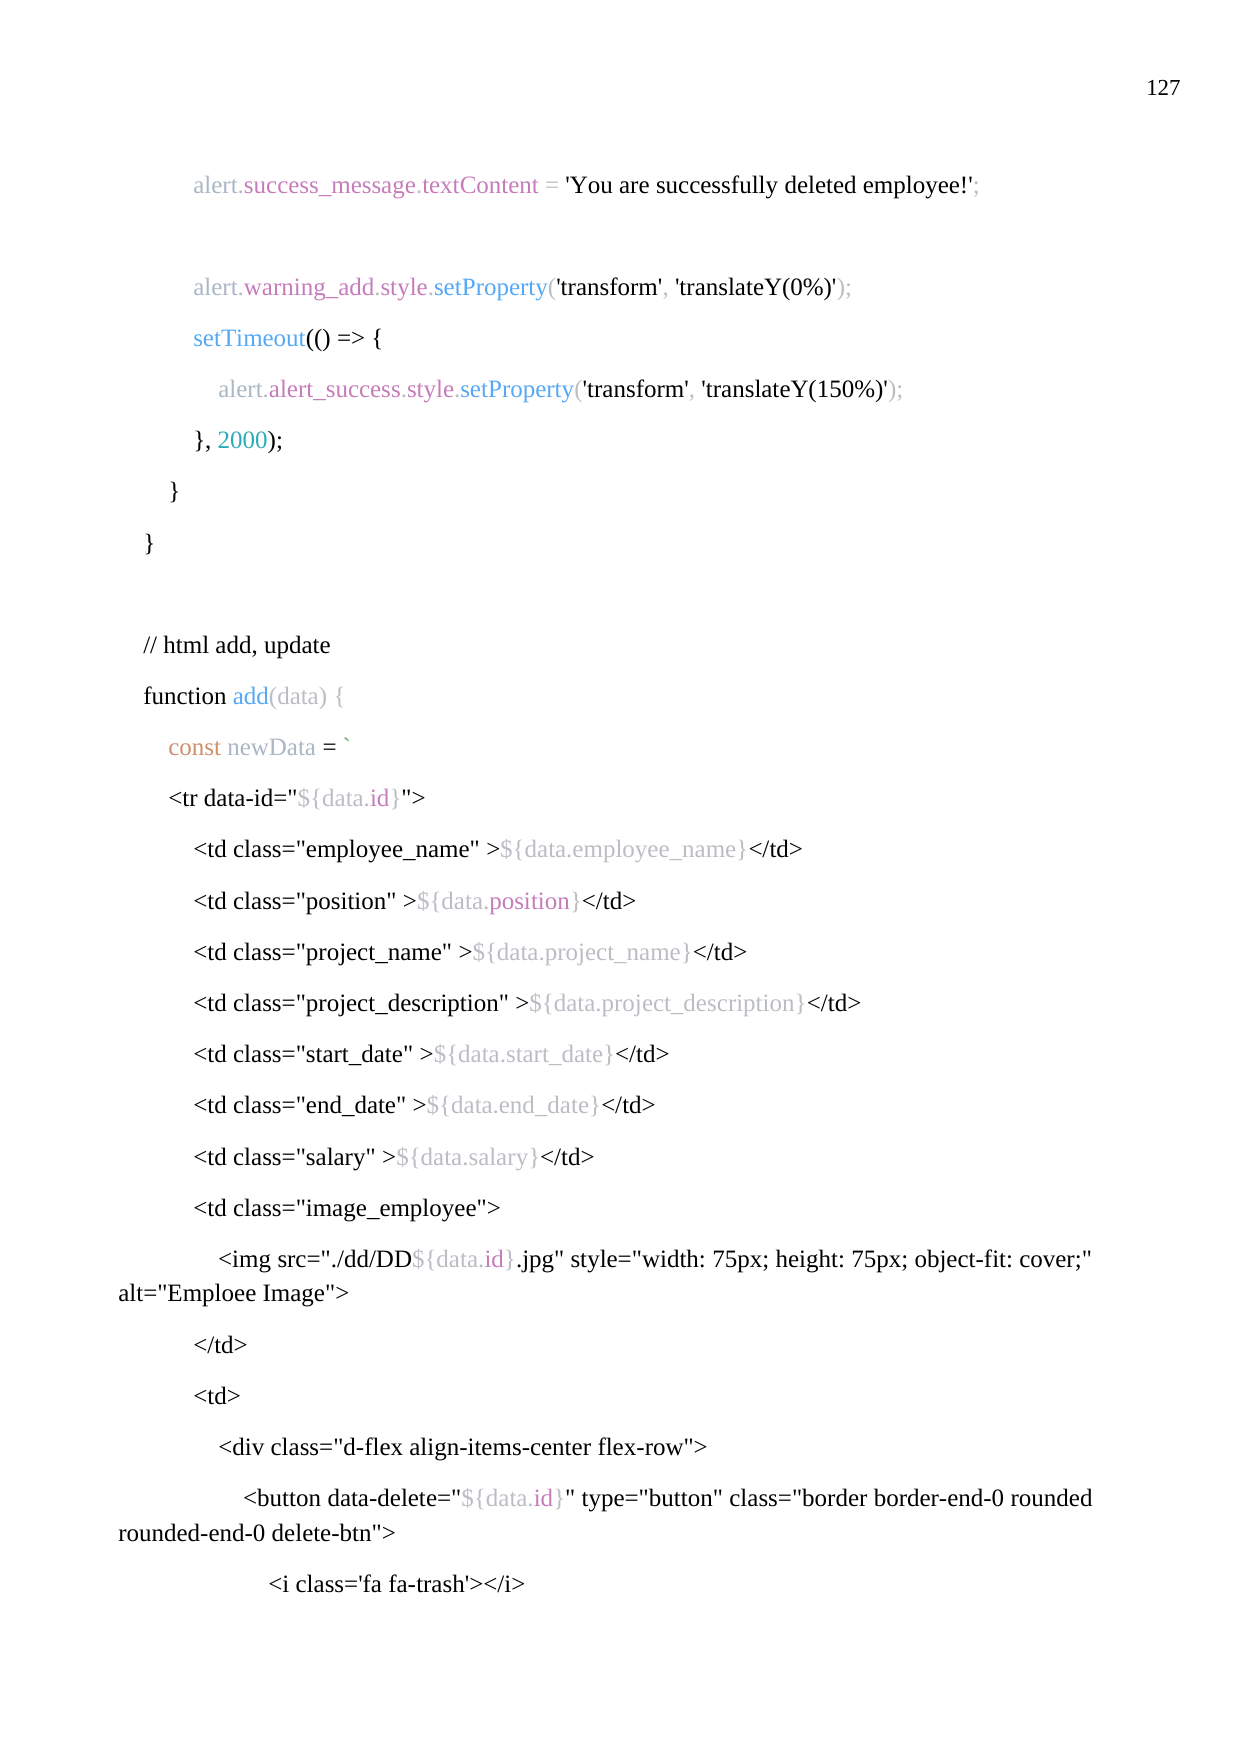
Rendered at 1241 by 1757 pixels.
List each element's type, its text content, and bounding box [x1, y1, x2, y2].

text <td class="start_date" >${data.start_date}</td> [193, 1039, 1192, 1068]
text alert.warning_add.style.setProperty('transform', 'translateY(0%)'); setTimeout(() => { [193, 272, 853, 352]
text const newData = ` [168, 732, 1192, 761]
text <td class="end_date" >${data.end_date}</td> [193, 1090, 1192, 1119]
text <td class="project_description" >${data.project_description}</td> [193, 988, 1192, 1017]
text <td class="position" >${data.position}</td> [193, 886, 1192, 914]
text <td class="salary" >${data.salary}</td> [193, 1142, 1192, 1170]
text <td class="project_name" >${data.project_name}</td> [193, 937, 1192, 966]
text // html add, update function add(data) { [143, 630, 346, 710]
text }, 2000); [193, 425, 1192, 454]
text <td class="image_employee"> [193, 1193, 1192, 1222]
text <i class='fa fa-trash'></i> [268, 1569, 1192, 1597]
text <button data-delete="${data.id}" type="button" class="border border-end-0 rounded rounded-end-0 delete-btn"> [118, 1483, 1093, 1546]
text <tr data-id="${data.id}"> [168, 783, 1192, 812]
text <td class="employee_name" >${data.employee_name}</td> [193, 834, 1192, 863]
text <div class="d-flex align-items-center flex-row"> [218, 1432, 1192, 1461]
text <img src="./dd/DD${data.id}.jpg" style="width: 75px; height: 75px; object-fit: cover;" alt="Emploee Image"> [118, 1244, 1093, 1307]
text alert.success_message.textContent = 'You are successfully deleted employee!'; [193, 170, 1192, 199]
text alert.alert_success.style.setProperty('transform', 'translateY(150%)'); [218, 374, 1192, 403]
text <td> [193, 1381, 1192, 1410]
text } [168, 476, 1192, 505]
text } [143, 528, 1192, 556]
text </td> [193, 1330, 1192, 1358]
